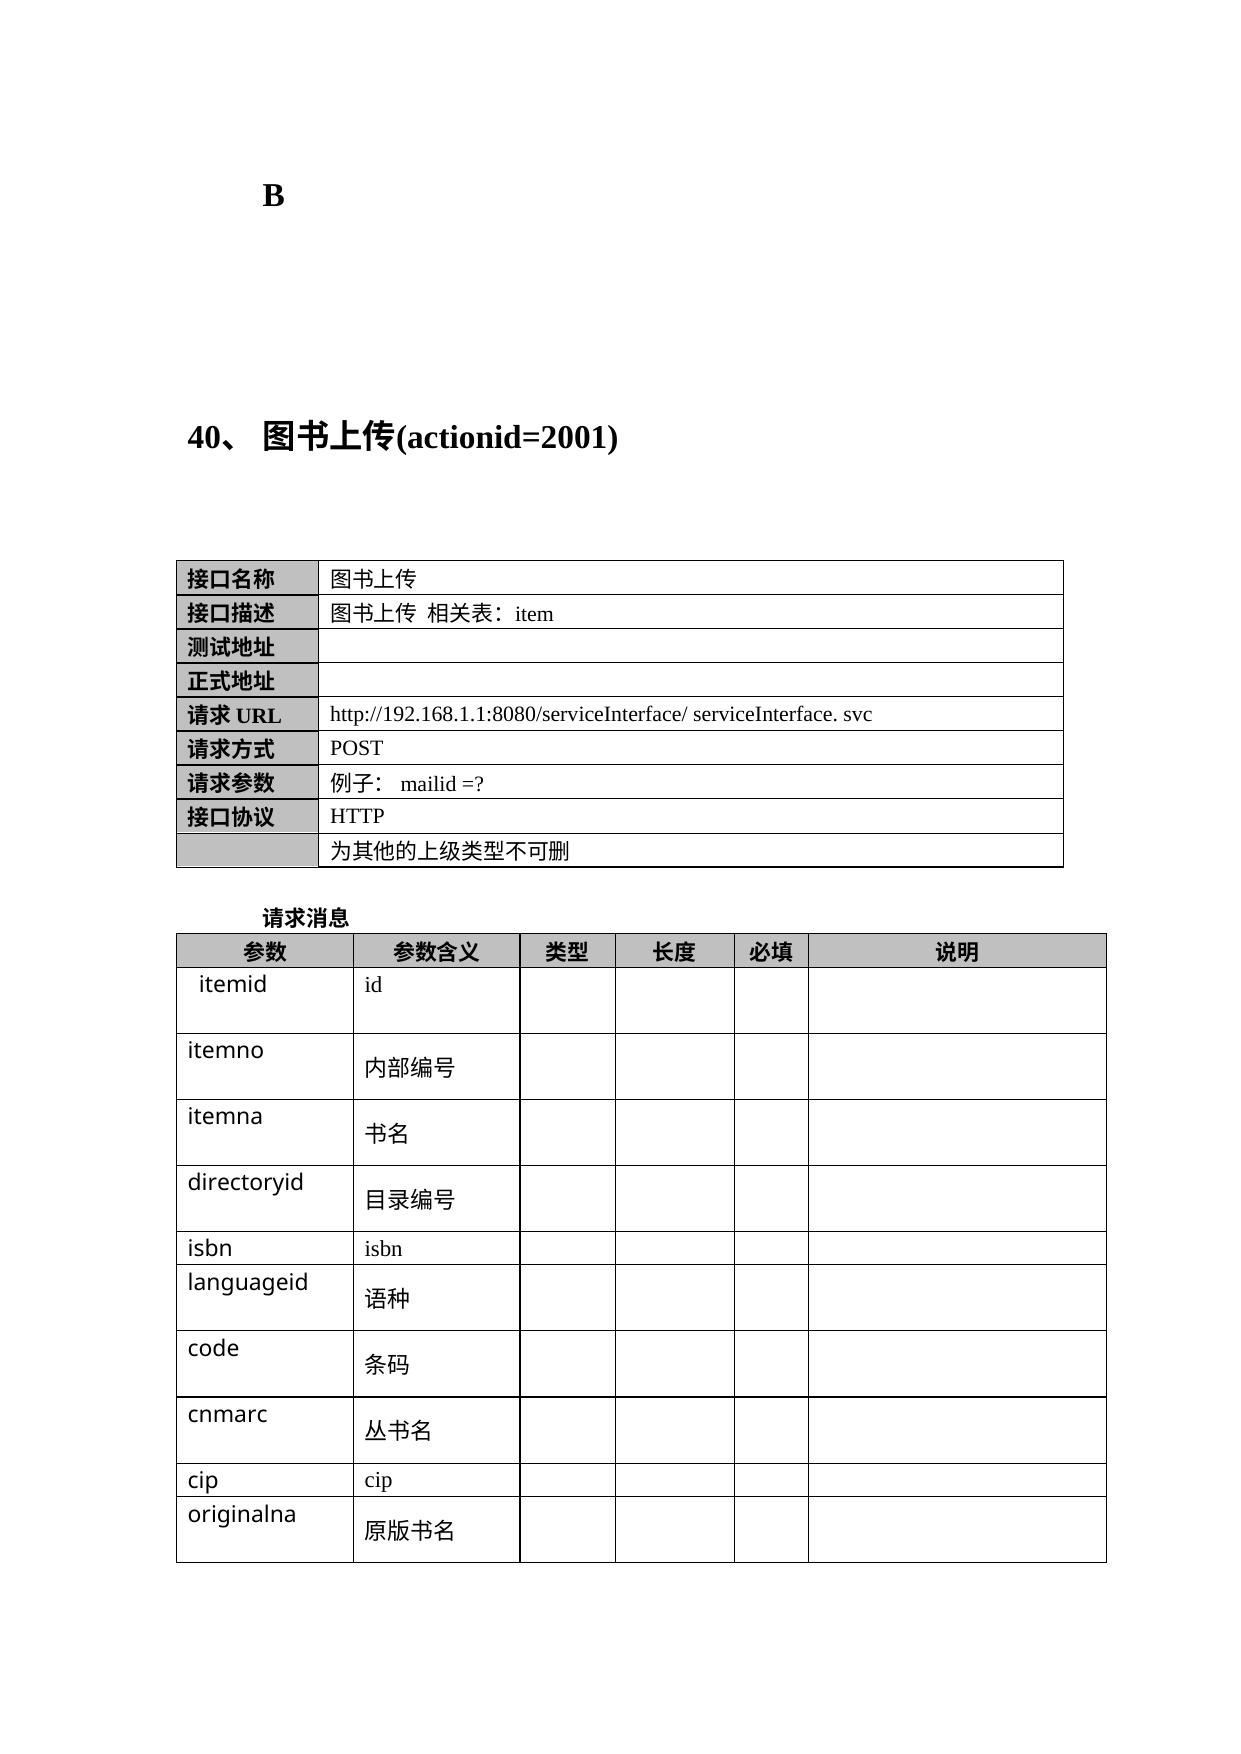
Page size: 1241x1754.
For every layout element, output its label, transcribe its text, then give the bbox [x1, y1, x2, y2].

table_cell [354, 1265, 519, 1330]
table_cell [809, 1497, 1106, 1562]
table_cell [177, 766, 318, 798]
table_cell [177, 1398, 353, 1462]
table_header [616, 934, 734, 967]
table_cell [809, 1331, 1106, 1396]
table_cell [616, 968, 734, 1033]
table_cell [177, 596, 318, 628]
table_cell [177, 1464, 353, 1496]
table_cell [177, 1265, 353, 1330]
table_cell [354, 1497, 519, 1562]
list 请求消息 [262, 901, 1053, 933]
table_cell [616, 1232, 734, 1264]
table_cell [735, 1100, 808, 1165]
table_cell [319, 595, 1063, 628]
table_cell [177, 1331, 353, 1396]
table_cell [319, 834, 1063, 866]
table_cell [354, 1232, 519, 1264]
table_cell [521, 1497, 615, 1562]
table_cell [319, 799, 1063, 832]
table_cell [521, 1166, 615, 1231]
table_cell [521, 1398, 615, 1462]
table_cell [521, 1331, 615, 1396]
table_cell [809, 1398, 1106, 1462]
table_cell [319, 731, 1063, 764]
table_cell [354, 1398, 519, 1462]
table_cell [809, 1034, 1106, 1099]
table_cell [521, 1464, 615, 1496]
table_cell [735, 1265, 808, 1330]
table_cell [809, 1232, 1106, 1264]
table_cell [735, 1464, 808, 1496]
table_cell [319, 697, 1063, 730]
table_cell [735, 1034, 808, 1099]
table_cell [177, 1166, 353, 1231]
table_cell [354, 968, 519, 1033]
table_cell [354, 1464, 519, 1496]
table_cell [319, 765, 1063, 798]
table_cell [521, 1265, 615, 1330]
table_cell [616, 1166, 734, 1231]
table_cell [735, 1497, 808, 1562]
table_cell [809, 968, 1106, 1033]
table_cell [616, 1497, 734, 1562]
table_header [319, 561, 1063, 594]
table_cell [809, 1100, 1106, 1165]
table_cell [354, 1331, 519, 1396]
subtitle B [262, 162, 1053, 227]
subtitle 图书上传(actionid=2001) [187, 401, 1053, 466]
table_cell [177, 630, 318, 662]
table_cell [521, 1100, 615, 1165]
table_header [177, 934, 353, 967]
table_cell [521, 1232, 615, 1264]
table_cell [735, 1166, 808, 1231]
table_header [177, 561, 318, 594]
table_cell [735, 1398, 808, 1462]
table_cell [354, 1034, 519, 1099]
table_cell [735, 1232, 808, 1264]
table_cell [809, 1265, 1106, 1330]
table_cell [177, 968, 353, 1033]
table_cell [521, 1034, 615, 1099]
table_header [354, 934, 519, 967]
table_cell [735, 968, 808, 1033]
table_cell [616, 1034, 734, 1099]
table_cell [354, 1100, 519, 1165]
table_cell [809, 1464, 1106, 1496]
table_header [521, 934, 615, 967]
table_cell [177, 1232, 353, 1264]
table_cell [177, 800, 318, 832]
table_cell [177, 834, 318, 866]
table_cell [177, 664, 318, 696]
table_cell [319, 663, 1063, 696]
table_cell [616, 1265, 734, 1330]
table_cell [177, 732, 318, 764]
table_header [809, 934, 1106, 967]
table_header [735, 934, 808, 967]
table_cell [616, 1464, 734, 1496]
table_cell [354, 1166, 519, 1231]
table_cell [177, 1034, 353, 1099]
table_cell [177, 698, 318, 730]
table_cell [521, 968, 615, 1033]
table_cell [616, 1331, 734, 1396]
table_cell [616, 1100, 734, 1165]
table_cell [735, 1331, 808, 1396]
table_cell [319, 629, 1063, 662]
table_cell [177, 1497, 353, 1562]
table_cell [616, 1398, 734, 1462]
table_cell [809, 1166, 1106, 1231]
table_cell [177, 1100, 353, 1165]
